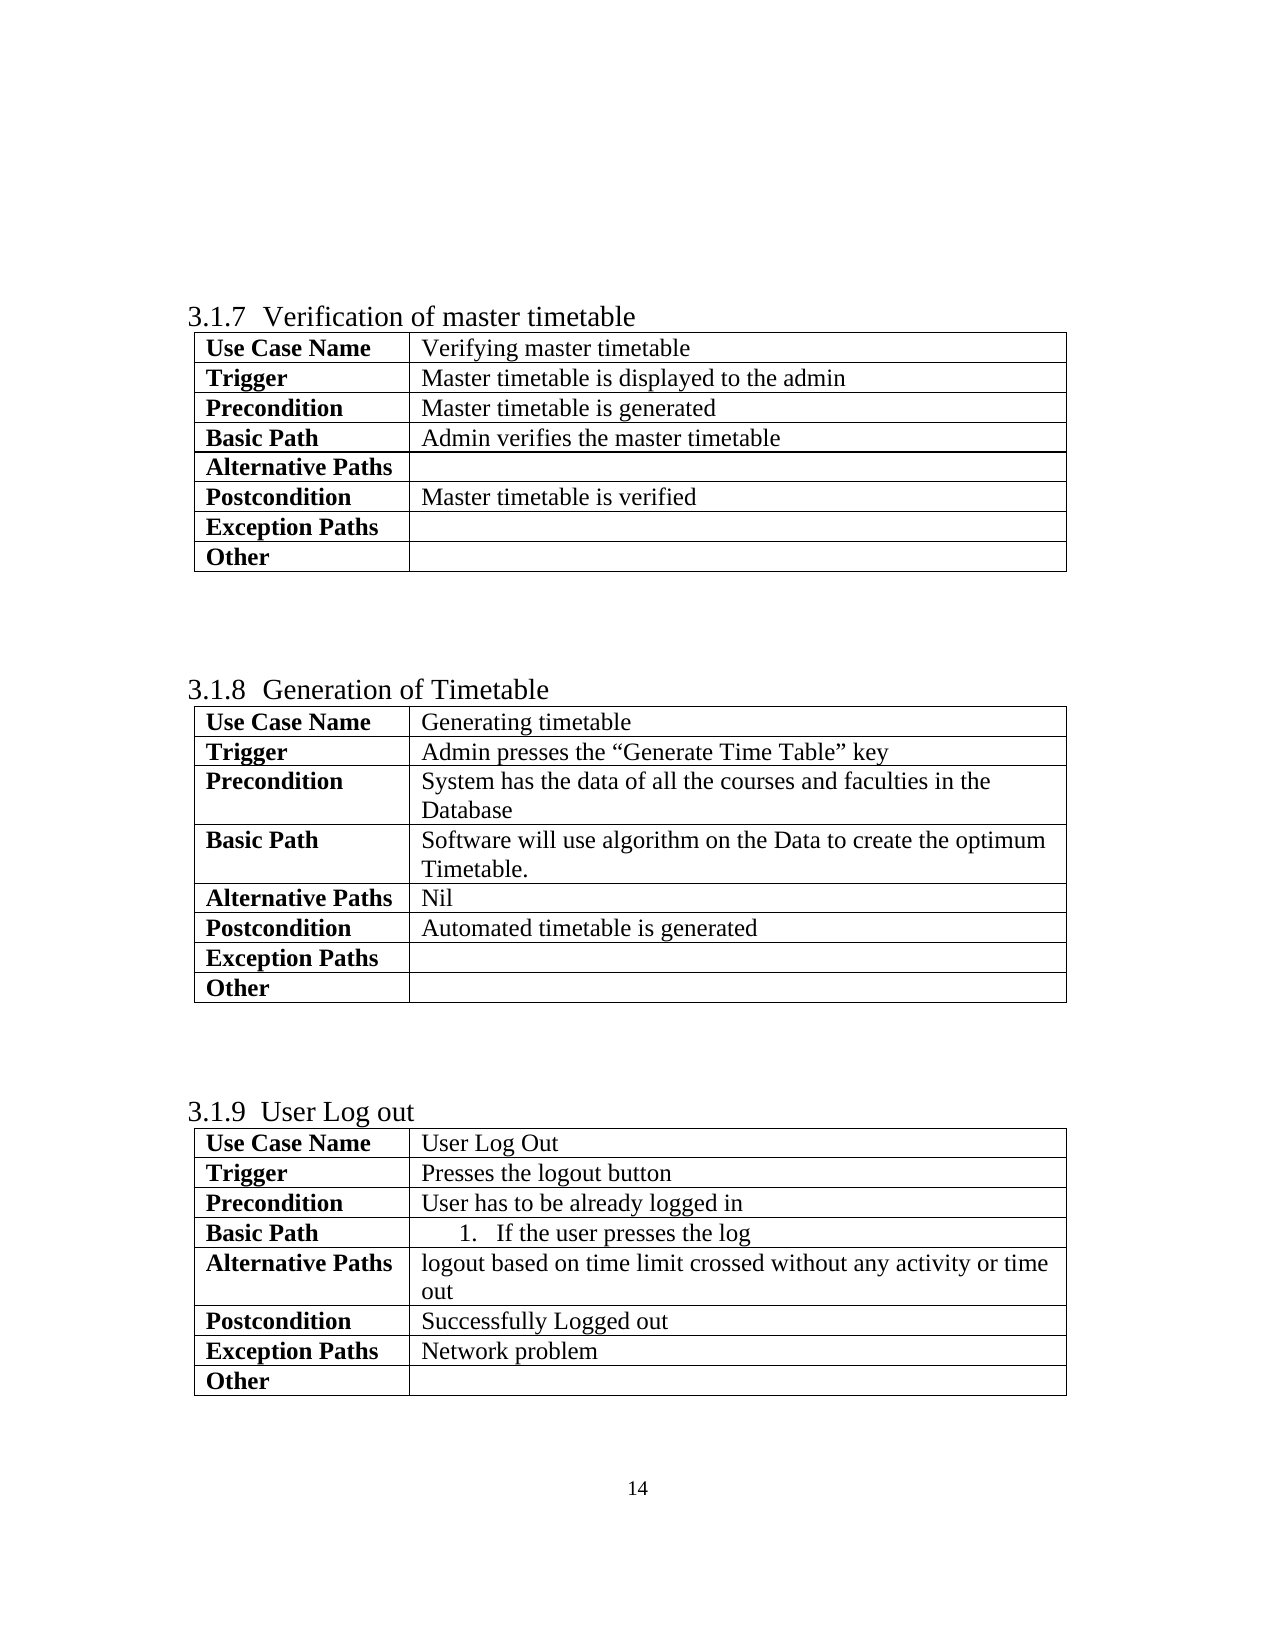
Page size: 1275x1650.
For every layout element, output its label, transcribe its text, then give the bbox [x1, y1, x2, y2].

table_cell Master timetable is generated [410, 393, 1066, 422]
table_cell [410, 542, 1066, 571]
table_cell Master timetable is verified [410, 482, 1066, 511]
table_cell [410, 973, 1066, 1002]
table_cell Alternative Paths [195, 884, 409, 912]
table_cell If the user presses the log [410, 1218, 1066, 1247]
table_cell Basic Path [195, 825, 409, 882]
table_cell Precondition [195, 393, 409, 422]
table_cell Exception Paths [195, 943, 409, 972]
table_cell Other [195, 1366, 409, 1394]
subtitle 3.1.7 Verification of master timetable [187, 299, 1087, 332]
table_cell logout based on time limit crossed without any activity or time out [410, 1248, 1066, 1305]
table_cell Admin presses the “Generate Time Table” key [410, 737, 1066, 765]
table_header Use Case Name [195, 707, 409, 736]
table_cell Nil [410, 884, 1066, 912]
table_cell [410, 943, 1066, 972]
table_header Generating timetable [410, 707, 1066, 736]
table_cell Precondition [195, 1188, 409, 1217]
table_header Use Case Name [195, 1129, 409, 1157]
table_cell [410, 512, 1066, 541]
table_cell User has to be already logged in [410, 1188, 1066, 1217]
table_cell Trigger [195, 737, 409, 765]
table_cell Precondition [195, 766, 409, 824]
table_cell Trigger [195, 1158, 409, 1187]
table_cell Software will use algorithm on the Data to create the optimum Timetable. [410, 825, 1066, 882]
table_cell Trigger [195, 363, 409, 392]
table_cell Postcondition [195, 1306, 409, 1335]
table_cell Successfully Logged out [410, 1306, 1066, 1335]
table_cell Alternative Paths [195, 1248, 409, 1305]
table_cell Postcondition [195, 913, 409, 942]
table_cell Other [195, 973, 409, 1002]
subtitle 3.1.8 Generation of Timetable [187, 672, 1087, 706]
table_cell Other [195, 542, 409, 571]
table_cell Network problem [410, 1336, 1066, 1365]
table_cell [410, 1366, 1066, 1394]
table_cell Postcondition [195, 482, 409, 511]
table_cell Exception Paths [195, 512, 409, 541]
table_header User Log Out [410, 1129, 1066, 1157]
table_cell Alternative Paths [195, 453, 409, 481]
table_cell System has the data of all the courses and faculties in the Database [410, 766, 1066, 824]
table_cell Admin verifies the master timetable [410, 423, 1066, 451]
table_header Use Case Name [195, 333, 409, 362]
table_cell Basic Path [195, 423, 409, 451]
table_header Verifying master timetable [410, 333, 1066, 362]
subtitle 3.1.9 User Log out [187, 1094, 1087, 1127]
table_cell Automated timetable is generated [410, 913, 1066, 942]
table_cell Master timetable is displayed to the admin [410, 363, 1066, 392]
table_cell Exception Paths [195, 1336, 409, 1365]
table_cell Basic Path [195, 1218, 409, 1247]
table_cell [410, 453, 1066, 481]
table_cell Presses the logout button [410, 1158, 1066, 1187]
